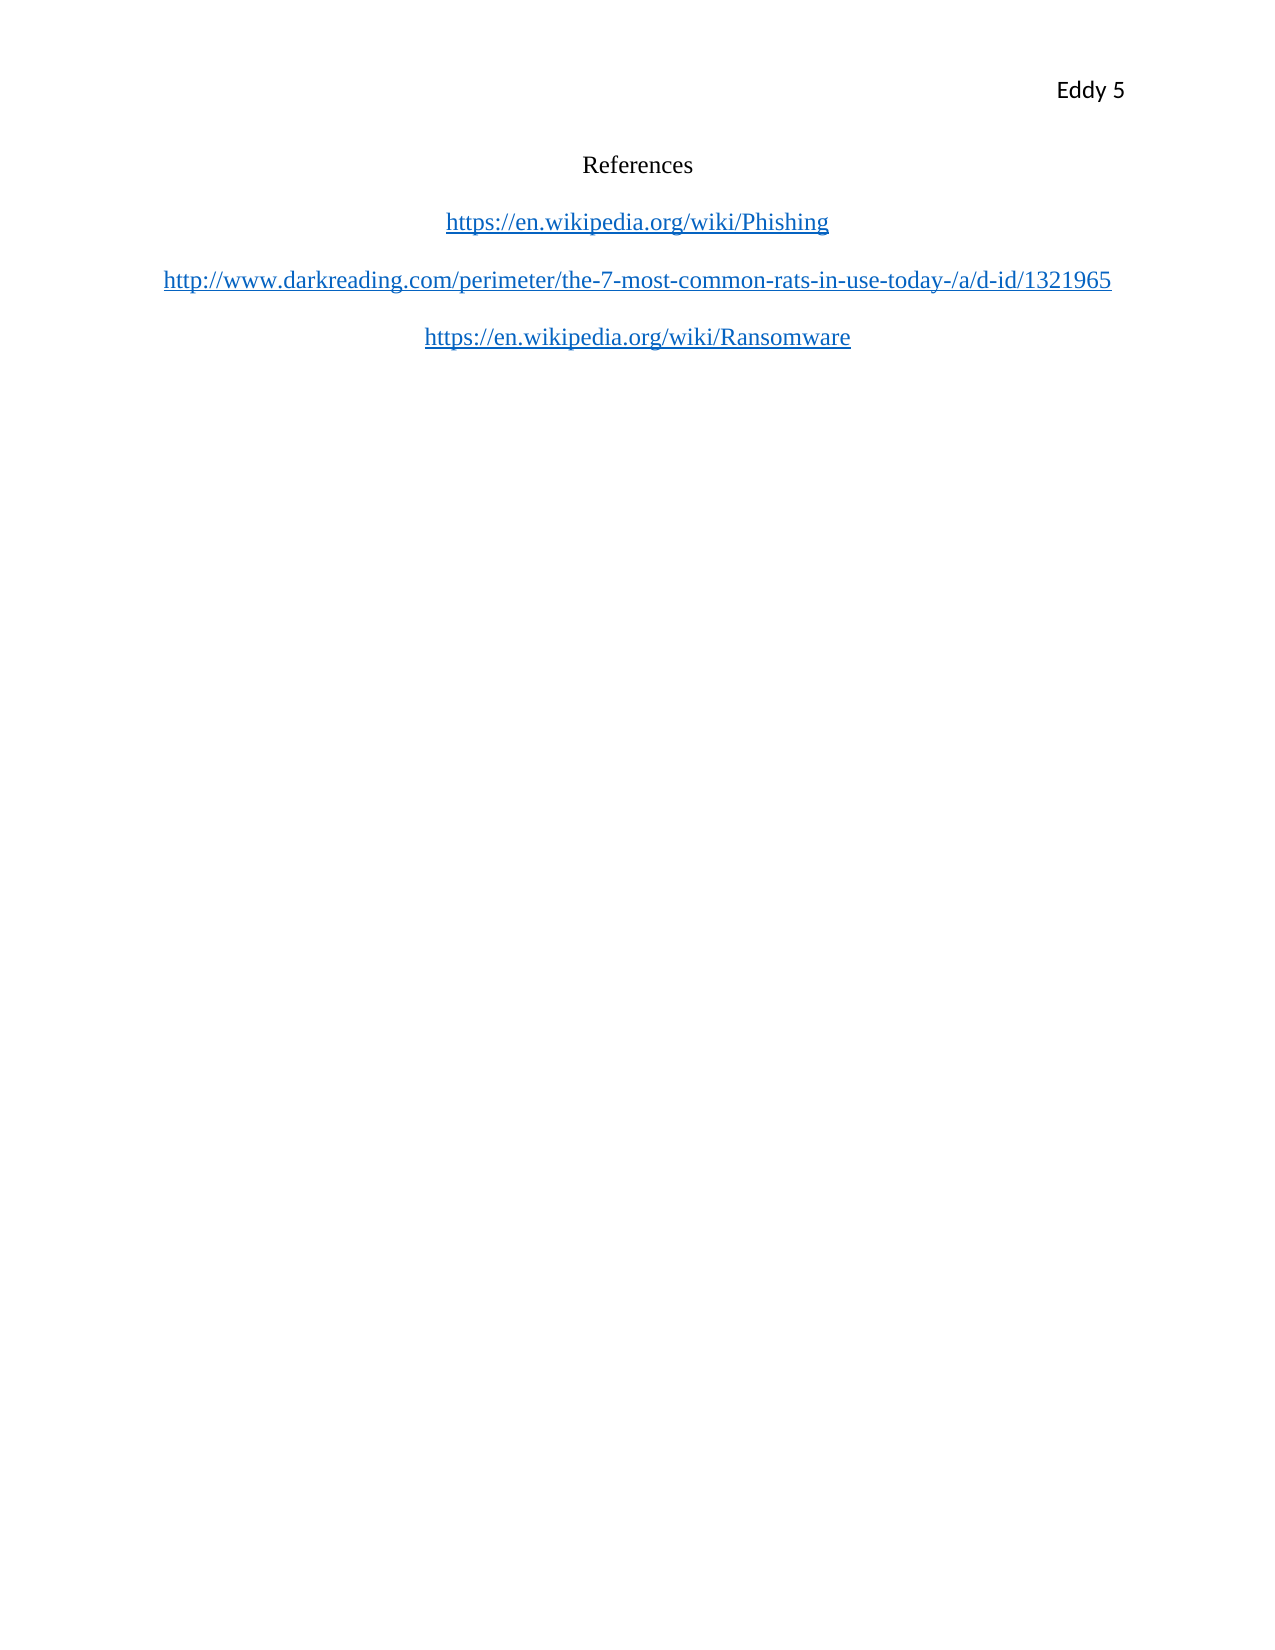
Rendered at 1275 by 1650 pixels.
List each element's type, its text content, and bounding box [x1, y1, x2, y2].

text References [150, 150, 1125, 179]
text https://en.wikipedia.org/wiki/Phishing [150, 207, 1125, 236]
text https://en.wikipedia.org/wiki/Ransomware [150, 322, 1125, 351]
text http://www.darkreading.com/perimeter/the-7-most-common-rats-in-use-today-/a/d-id/1321965 [150, 265, 1125, 294]
